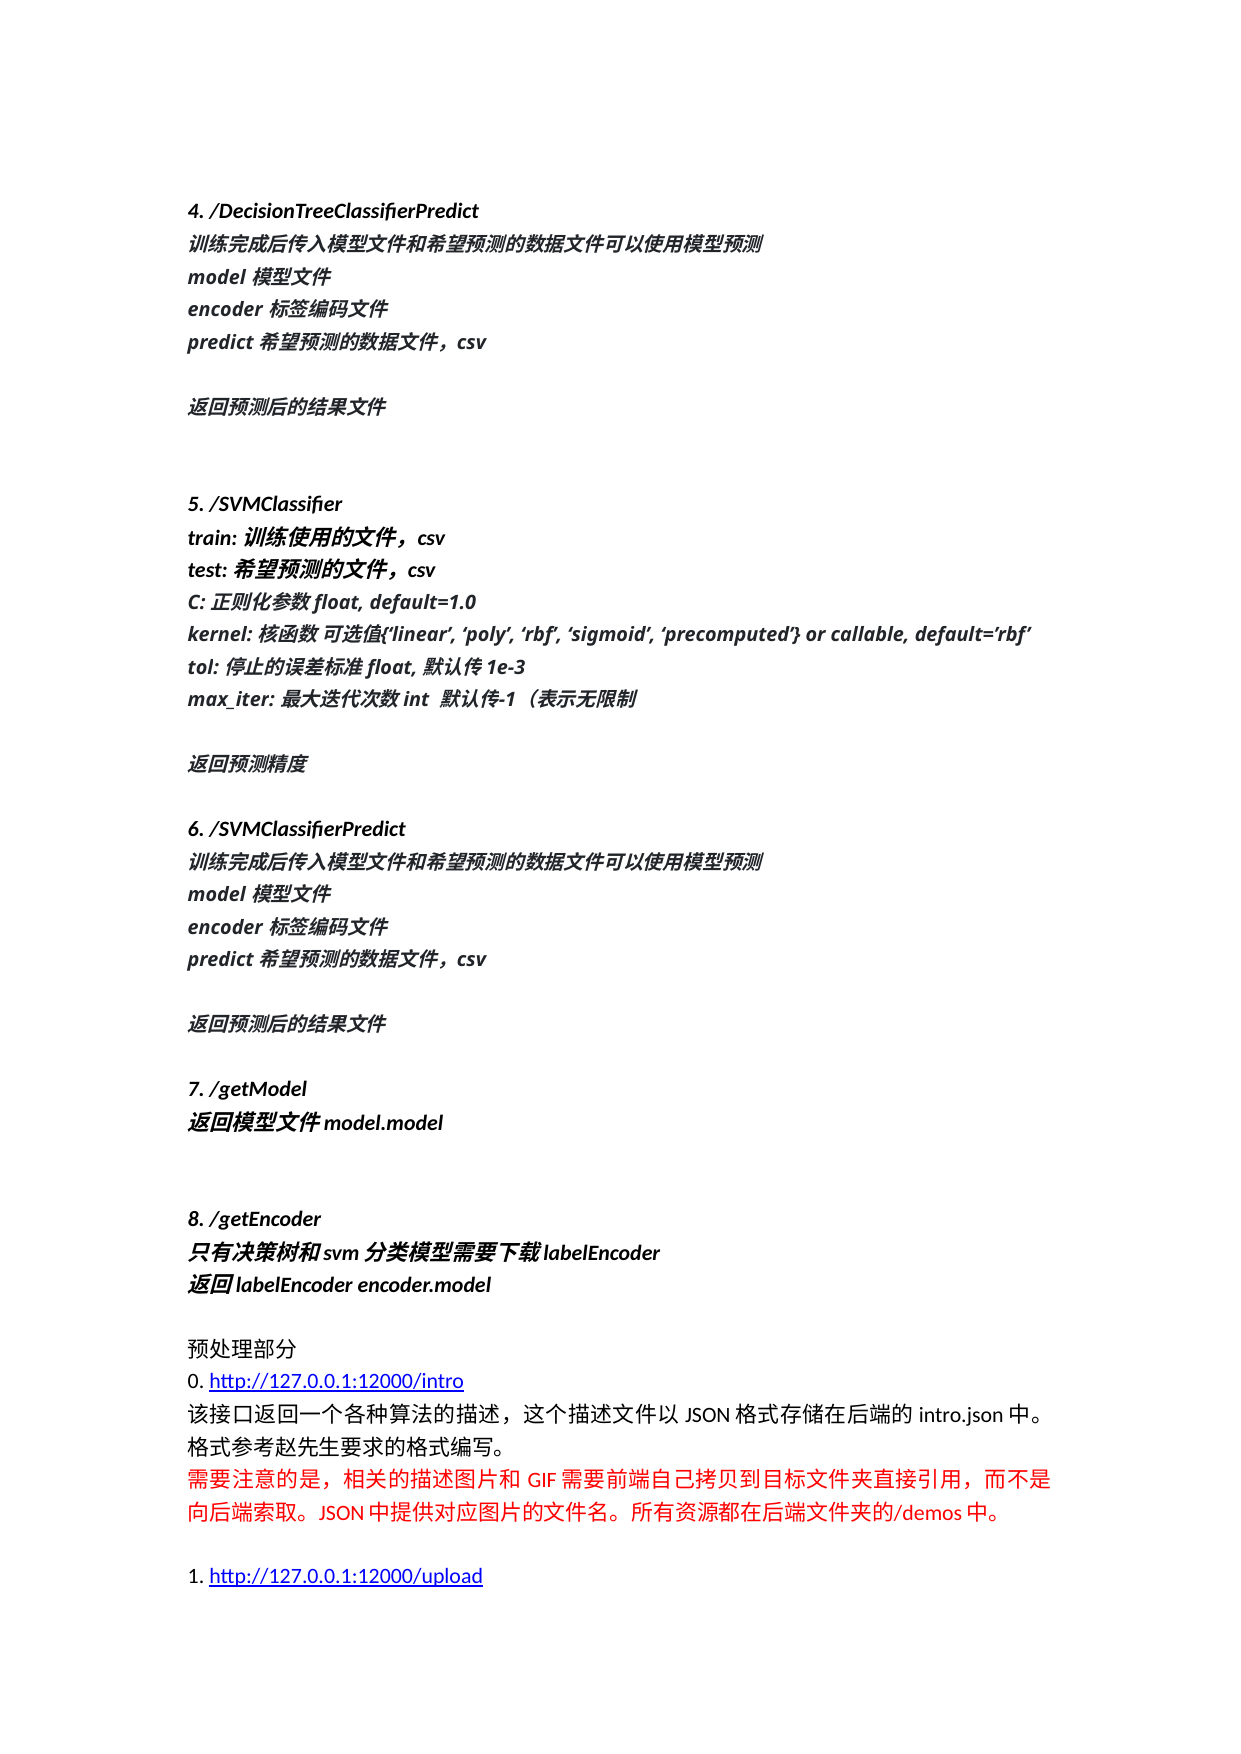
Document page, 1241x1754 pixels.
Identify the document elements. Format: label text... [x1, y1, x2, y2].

list 训练完成后传入模型文件和希望预测的数据文件可以使用模型预测 [187, 844, 1053, 877]
list /DecisionTreeClassifierPredict [187, 194, 1053, 227]
list http://127.0.0.1:12000/upload [187, 1559, 1053, 1592]
list predict 希望预测的数据文件，csv [187, 942, 1053, 974]
list 返回模型文件 model.model [187, 1104, 1053, 1137]
text kernel: 核函数 可选值{‘linear’, ‘poly’, ‘rbf’, ‘sigmoid’, ‘precomputed’} or callable, default=’rbf’ [187, 617, 1053, 649]
list test: 希望预测的文件，csv [187, 552, 1053, 584]
list 返回预测后的结果文件 [187, 1007, 1053, 1039]
list max_iter: 最大迭代次数 int 默认传-1（表示无限制 [187, 682, 1053, 714]
list model 模型文件 [187, 877, 1053, 909]
list encoder 标签编码文件 [187, 909, 1053, 942]
list /getModel [187, 1072, 1053, 1104]
list encoder 标签编码文件 [187, 292, 1053, 324]
list /SVMClassifierPredict [187, 812, 1053, 844]
list model 模型文件 [187, 259, 1053, 292]
list 该接口返回一个各种算法的描述，这个描述文件以JSON格式存储在后端的intro.json中。格式参考赵先生要求的格式编写。 [187, 1397, 1053, 1462]
list 需要注意的是，相关的描述图片和GIF需要前端自己拷贝到目标文件夹直接引用，而不是向后端索取。JSON中提供对应图片的文件名。所有资源都在后端文件夹的/demos中。 [187, 1462, 1053, 1527]
list predict 希望预测的数据文件，csv [187, 324, 1053, 357]
list 训练完成后传入模型文件和希望预测的数据文件可以使用模型预测 [187, 227, 1053, 259]
list 预处理部分 [187, 1332, 1053, 1364]
text tol: 停止的误差标准 float, 默认传1e-3 [187, 649, 1053, 682]
list 只有决策树和svm分类模型需要下载labelEncoder [187, 1234, 1053, 1267]
list http://127.0.0.1:12000/intro [187, 1364, 1053, 1397]
list 返回预测后的结果文件 [187, 389, 1053, 422]
list /SVMClassifier [187, 487, 1053, 519]
text C: 正则化参数 float, default=1.0 [187, 584, 1053, 617]
list /getEncoder [187, 1202, 1053, 1234]
text 返回预测精度 [187, 747, 1053, 779]
list 返回labelEncoder encoder.model [187, 1267, 1053, 1299]
list train: 训练使用的文件，csv [187, 519, 1053, 552]
